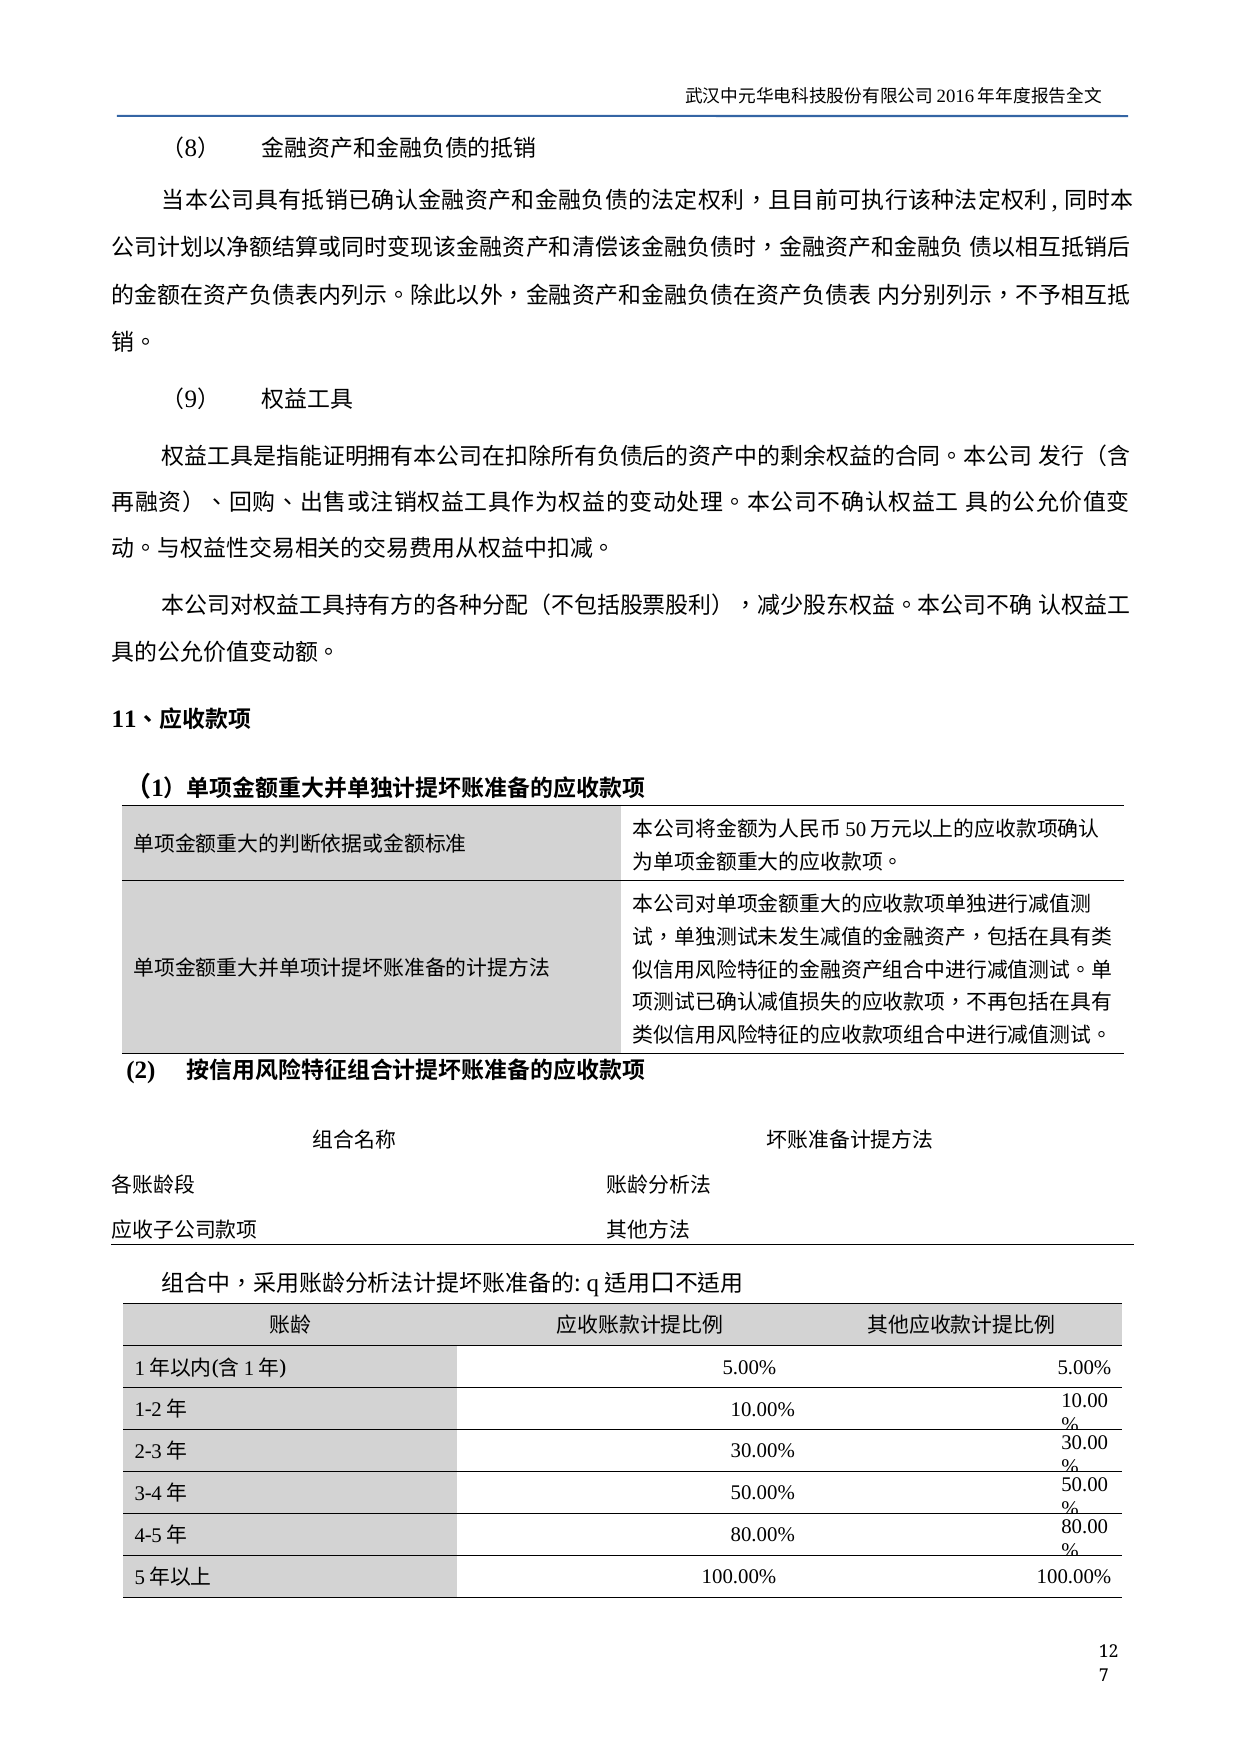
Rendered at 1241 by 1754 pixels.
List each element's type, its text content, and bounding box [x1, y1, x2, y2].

text 组合中，采用账龄分析法计提坏账准备的: q适用口不适用 [161, 1245, 1134, 1303]
text （1）单项金额重大并单独计提坏账准备的应收款项 [124, 768, 1134, 805]
text 各账龄段 账龄分析法 [111, 1170, 1134, 1199]
text （8） 金融资产和金融负债的抵销 [111, 120, 1134, 166]
text 权益工具是指能证明拥有本公司在扣除所有负债后的资产中的剩余权益的合同。本公司 发行（含再融资）、回购、出售或注销权益工具作为权益的变动处理。本公司不确认权益工 具的公允价值变动。与权益性交易相关的交易费用从权益中扣减。 [111, 427, 1134, 566]
list 按信用风险特征组合计提坏账准备的应收款项 [111, 1054, 1134, 1086]
text 组合名称 坏账准备计提方法 [111, 1125, 1134, 1153]
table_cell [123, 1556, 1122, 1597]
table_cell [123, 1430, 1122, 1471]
text 应收子公司款项 其他方法 [111, 1215, 1134, 1244]
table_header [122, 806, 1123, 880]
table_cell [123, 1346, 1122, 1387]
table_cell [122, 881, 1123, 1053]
text （9） 权益工具 [111, 371, 1134, 417]
text 本公司对权益工具持有方的各种分配（不包括股票股利），减少股东权益。本公司不确 认权益工具的公允价值变动额。 [111, 577, 1134, 669]
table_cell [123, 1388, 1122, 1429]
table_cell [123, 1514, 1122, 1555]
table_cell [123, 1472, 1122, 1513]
text 当本公司具有抵销已确认金融资产和金融负债的法定权利，且目前可执行该种法定权利, 同时本公司计划以净额结算或同时变现该金融资产和清偿该金融负债时，金融资产和金融负 债以相互抵销后的金额在资产负债表内列示。除此以外，金融资产和金融负债在资产负债表 内分别列示，不予相互抵销。 [111, 170, 1134, 360]
text 11、应收款项 [111, 690, 1134, 737]
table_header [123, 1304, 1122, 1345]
